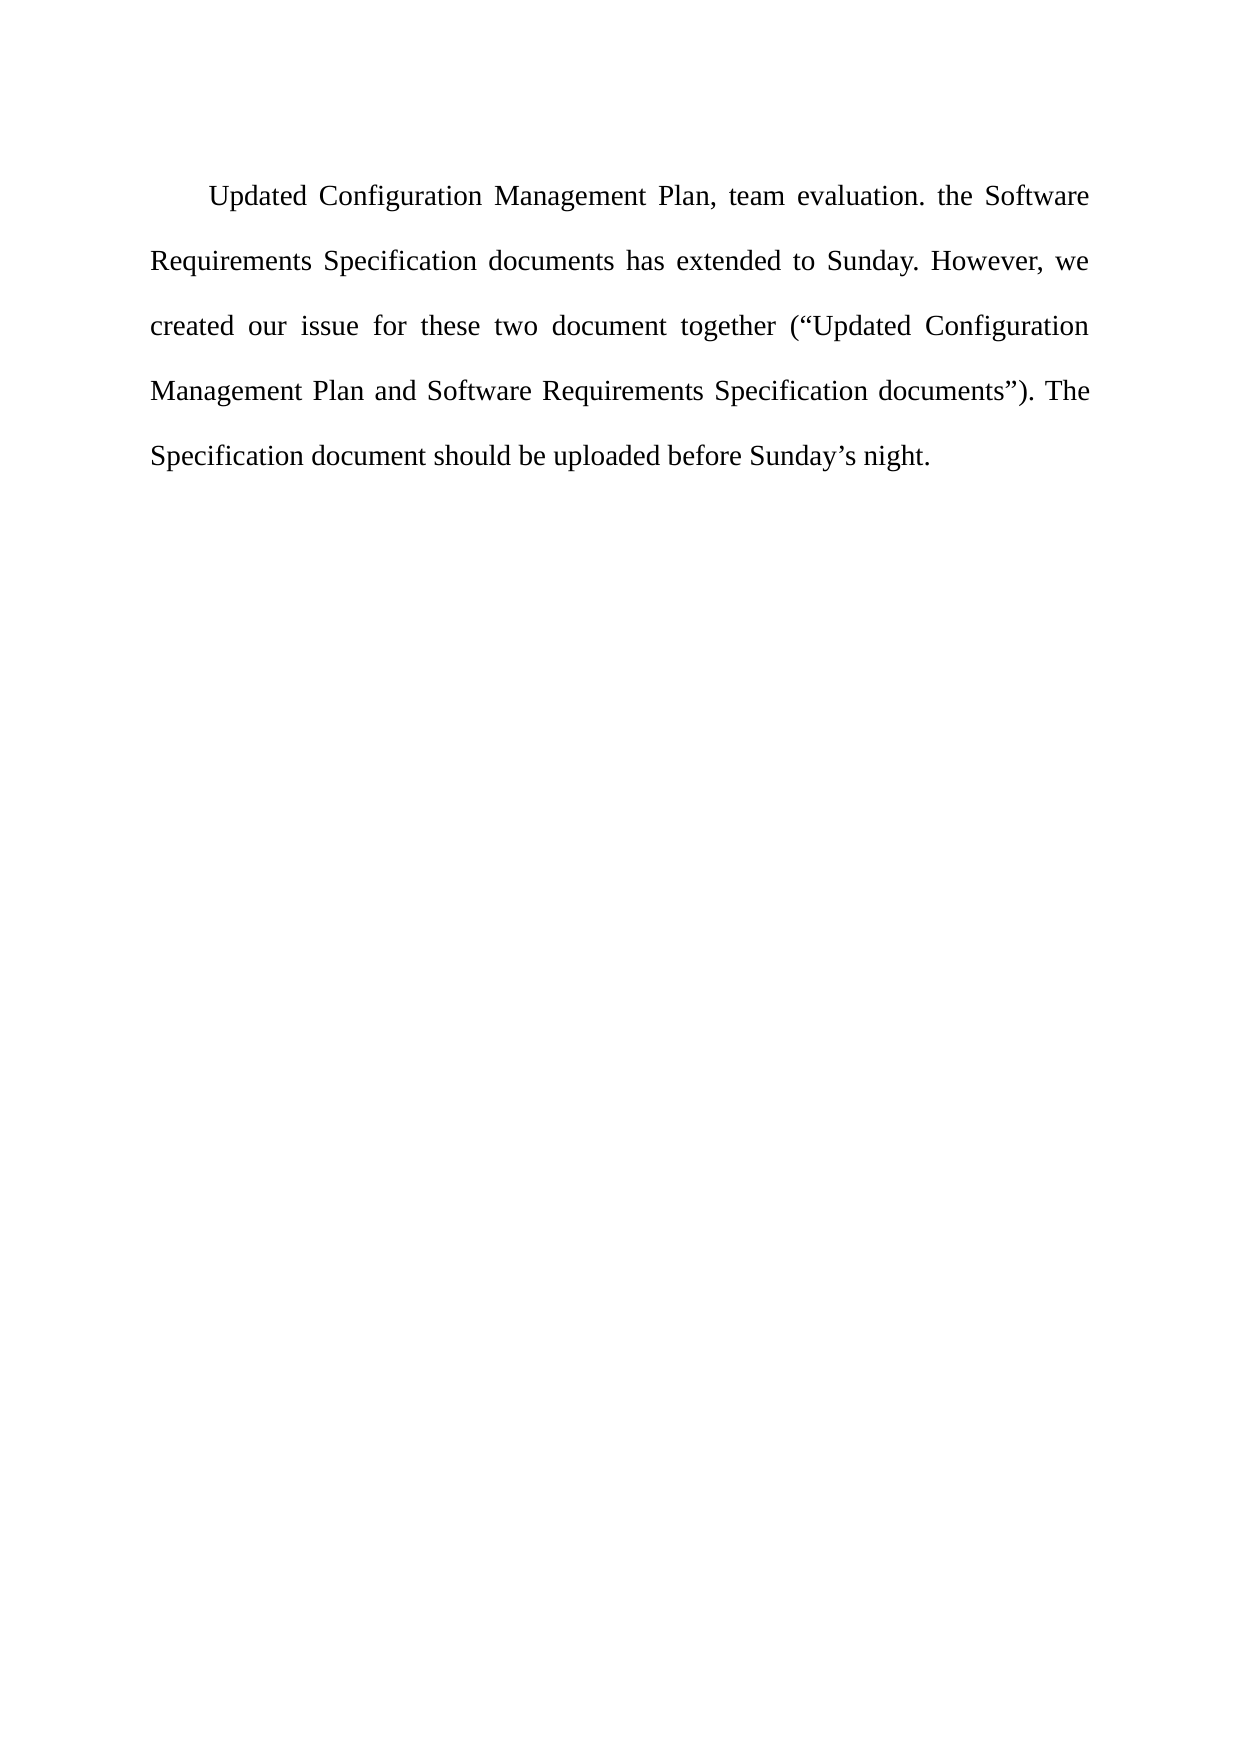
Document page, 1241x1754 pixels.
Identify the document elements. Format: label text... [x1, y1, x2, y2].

text Updated Configuration Management Plan, team evaluation. the Software Requirements Specification documents has extended to Sunday. However, we created our issue for these two document together (“Updated Configuration Management Plan and Software Requirements Specification documents”). The Specification document should be uploaded before Sunday’s night. [150, 162, 1090, 487]
